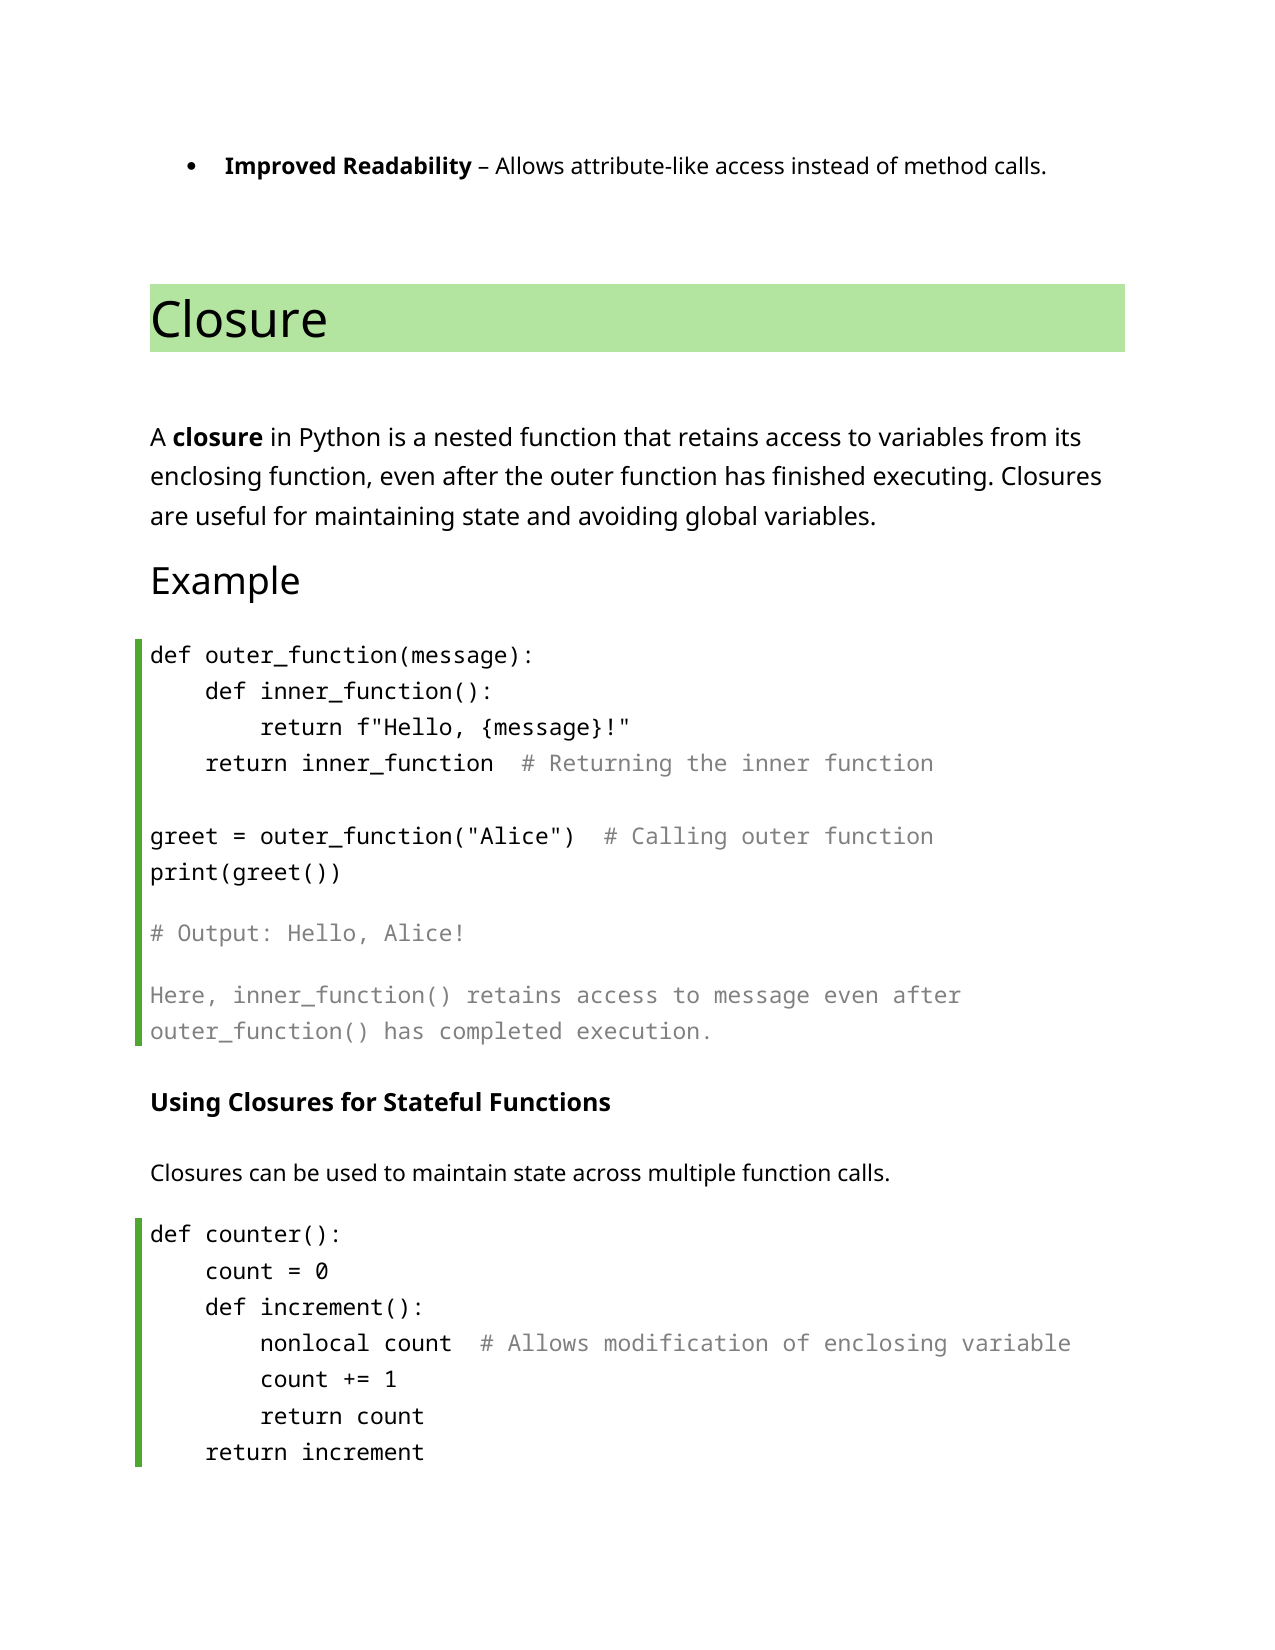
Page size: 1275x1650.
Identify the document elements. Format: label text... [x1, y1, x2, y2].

text Closures can be used to maintain state across multiple function calls. [150, 1157, 1125, 1188]
text # Output: Hello, Alice! [142, 917, 1125, 949]
text Here, inner_function() retains access to message even after outer_function() has completed execution. [142, 979, 1125, 1046]
text Closure [150, 284, 1125, 352]
text def outer_function(message): def inner_function(): return f"Hello, {message}!" return inner_function # Returning the inner function greet = outer_function("Alice") # Calling outer function print(greet()) [142, 639, 1125, 887]
text A closure in Python is a nested function that retains access to variables from its enclosing function, even after the outer function has finished executing. Closures are useful for maintaining state and avoiding global variables. [150, 419, 1125, 532]
subtitle Example [150, 554, 1125, 606]
subtitle Using Closures for Stateful Functions [150, 1084, 1125, 1118]
list Improved Readability – Allows attribute-like access instead of method calls. [187, 150, 1125, 181]
